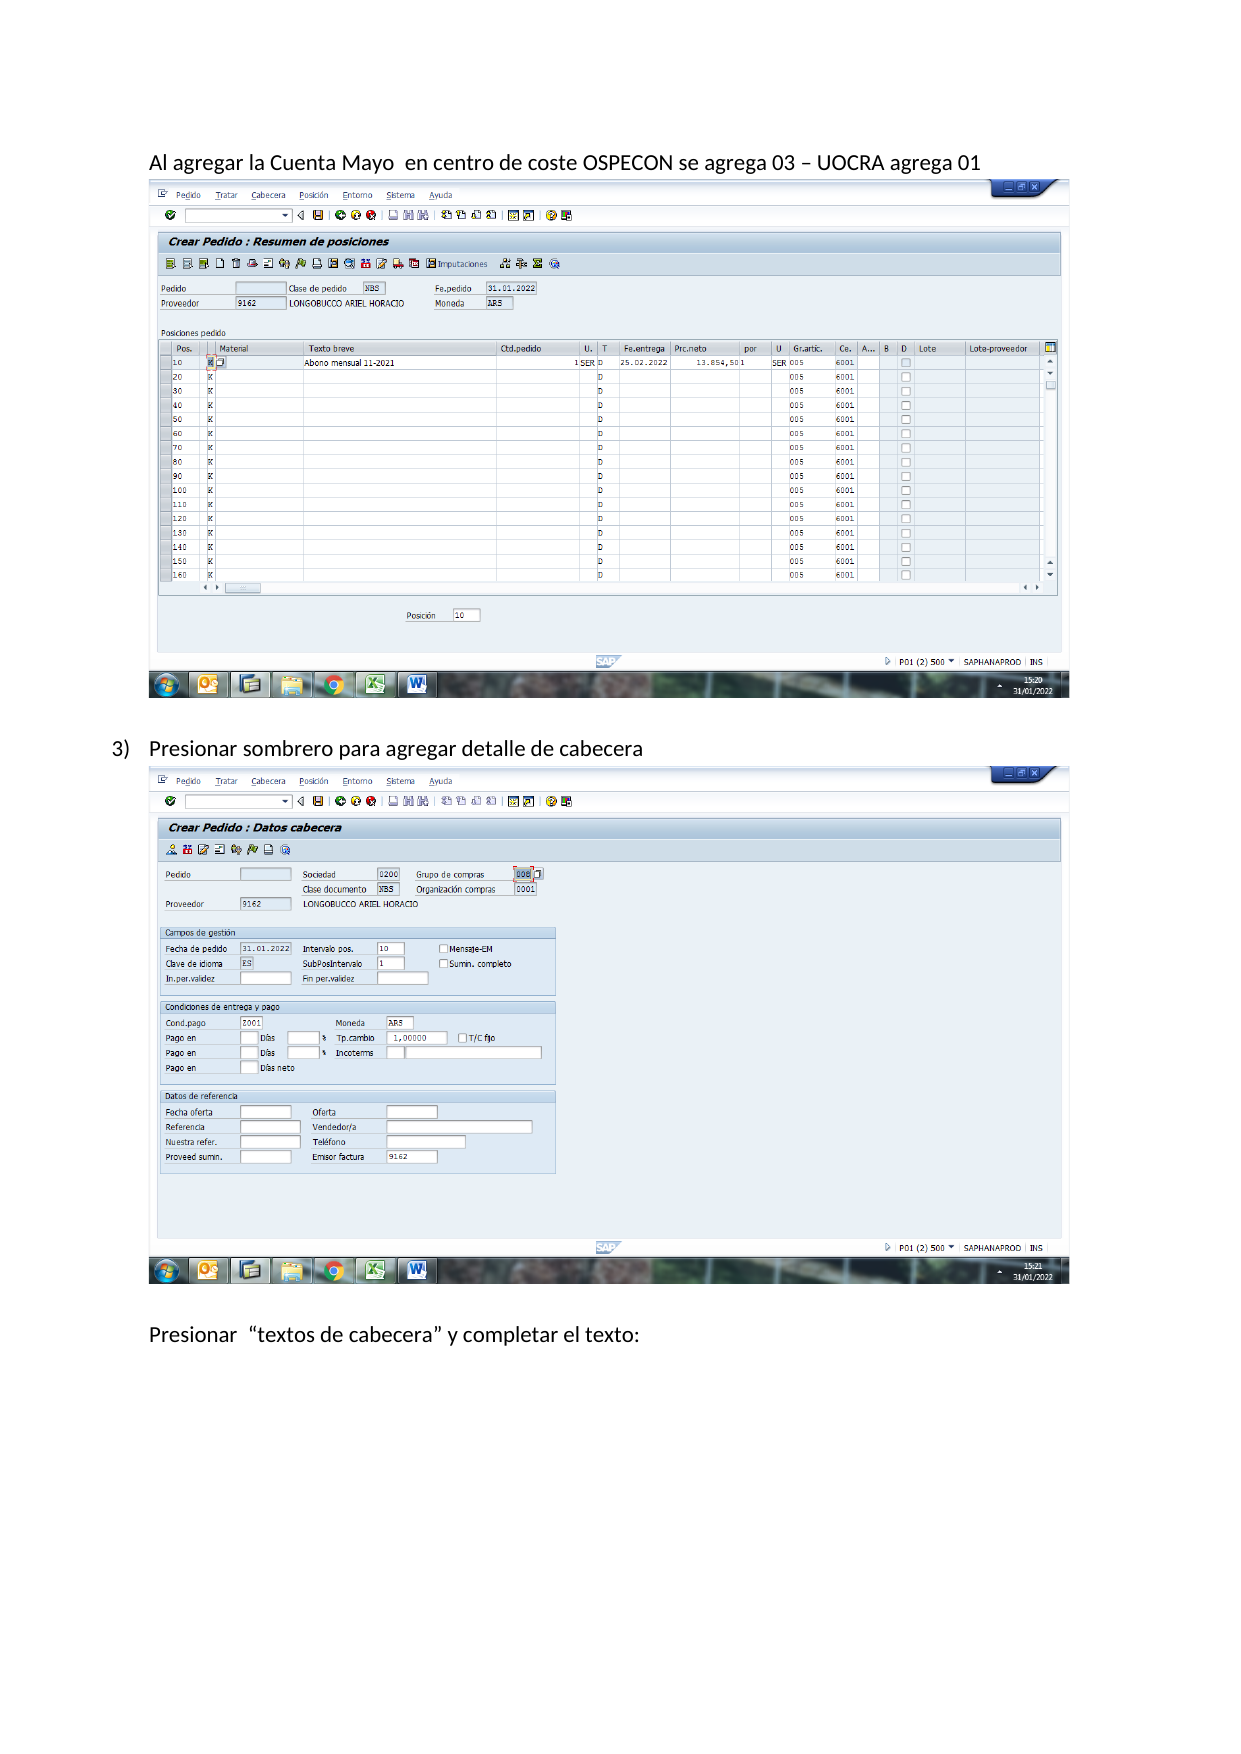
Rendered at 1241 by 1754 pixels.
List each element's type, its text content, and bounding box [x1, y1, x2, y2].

list Presionar “textos de cabecera” y completar el texto: [149, 1320, 1167, 1348]
picture [148, 766, 1070, 1284]
picture [148, 179, 1070, 698]
list Presionar sombrero para agregar detalle de cabecera [111, 734, 1167, 762]
